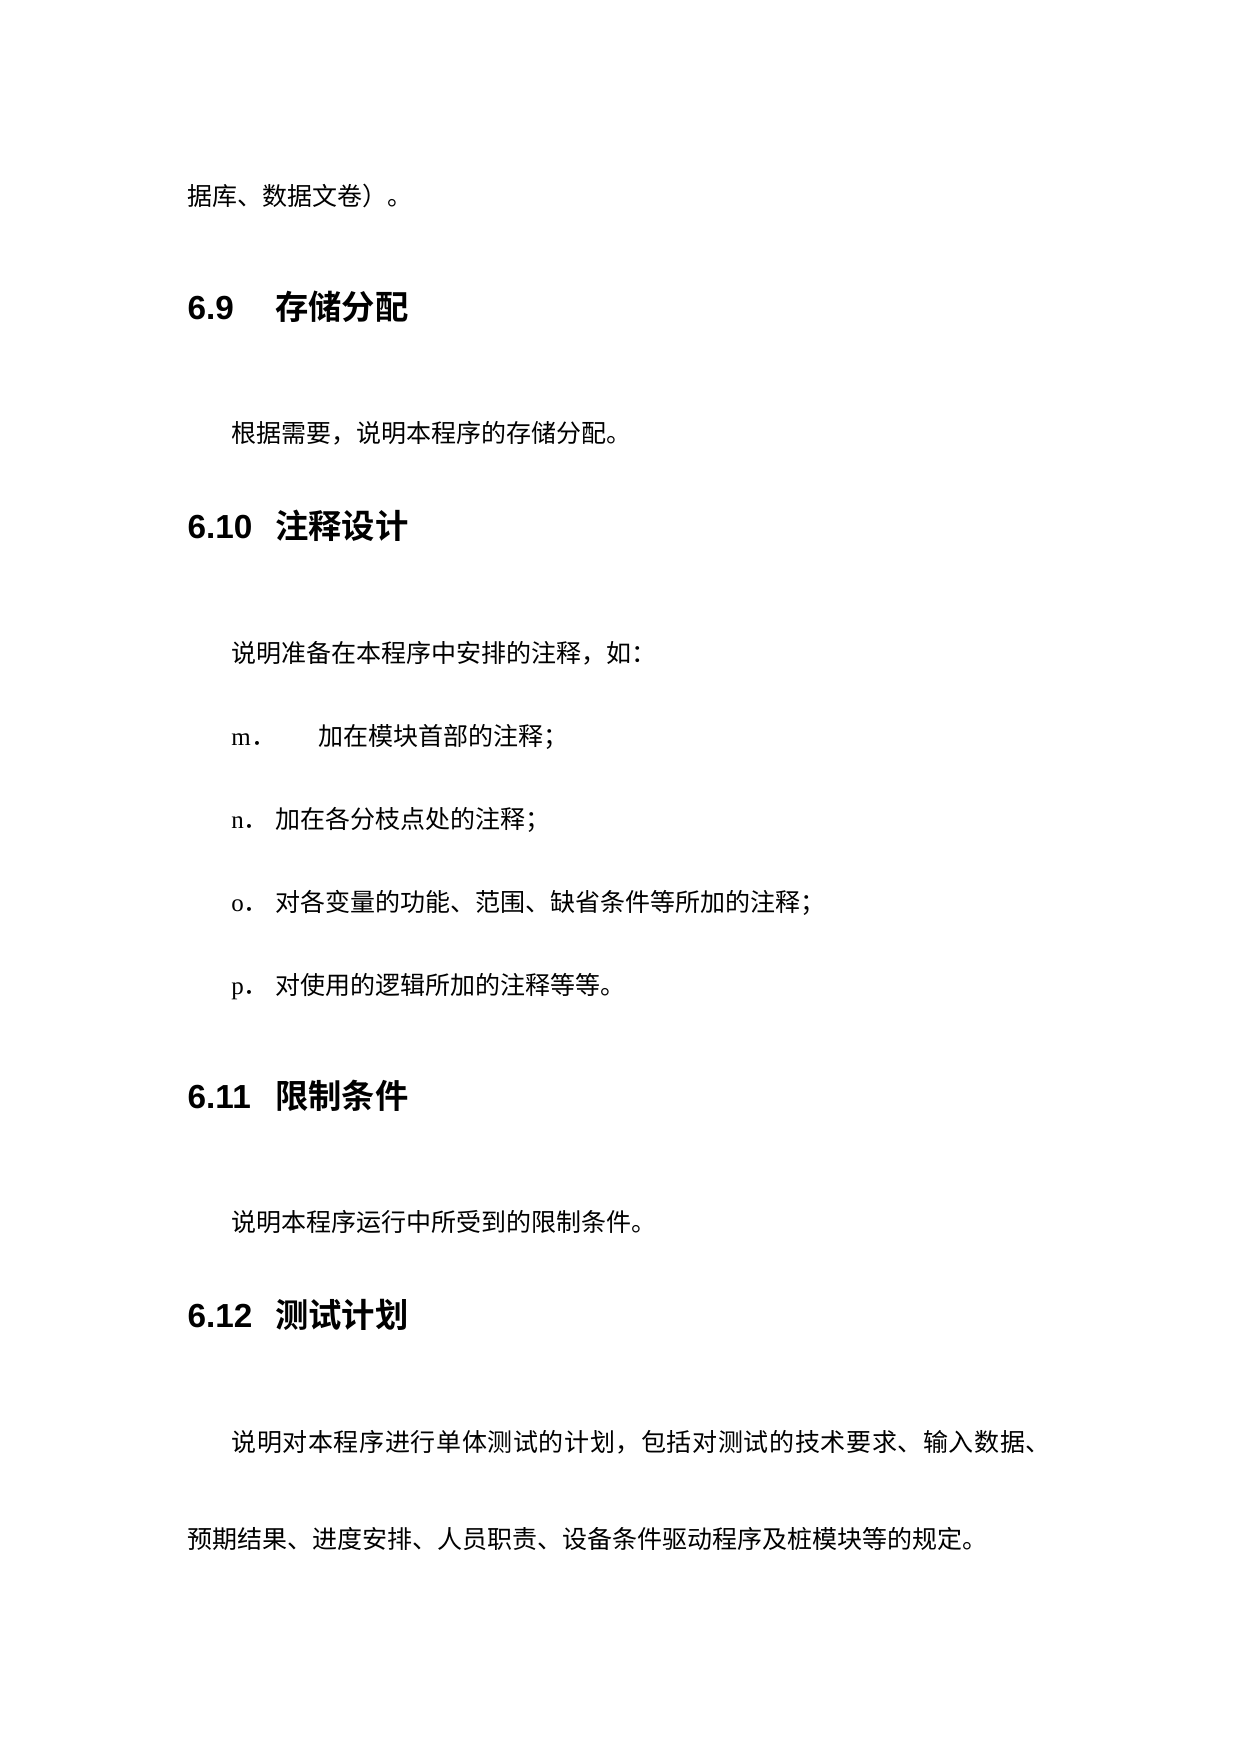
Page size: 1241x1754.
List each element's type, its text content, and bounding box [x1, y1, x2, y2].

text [187, 162, 1053, 227]
list 对使用的逻辑所加的注释等等。 [231, 951, 1053, 1016]
list 加在模块首部的注释； [231, 702, 1053, 767]
list 对各变量的功能、范围、缺省条件等所加的注释； [231, 868, 1053, 933]
list 加在各分枝点处的注释； [231, 785, 1053, 850]
subtitle 存储分配 [187, 272, 1053, 337]
text 根据需要，说明本程序的存储分配。 [187, 399, 1053, 464]
subtitle 测试计划 [187, 1281, 1053, 1346]
text 说明本程序运行中所受到的限制条件。 [187, 1188, 1053, 1253]
text 说明对本程序进行单体测试的计划，包括对测试的技术要求、输入数据、预期结果、进度安排、人员职责、设备条件驱动程序及桩模块等的规定。 [187, 1408, 1053, 1570]
subtitle 限制条件 [187, 1061, 1053, 1126]
text 说明准备在本程序中安排的注释，如： [187, 619, 1053, 684]
subtitle 注释设计 [187, 491, 1053, 556]
